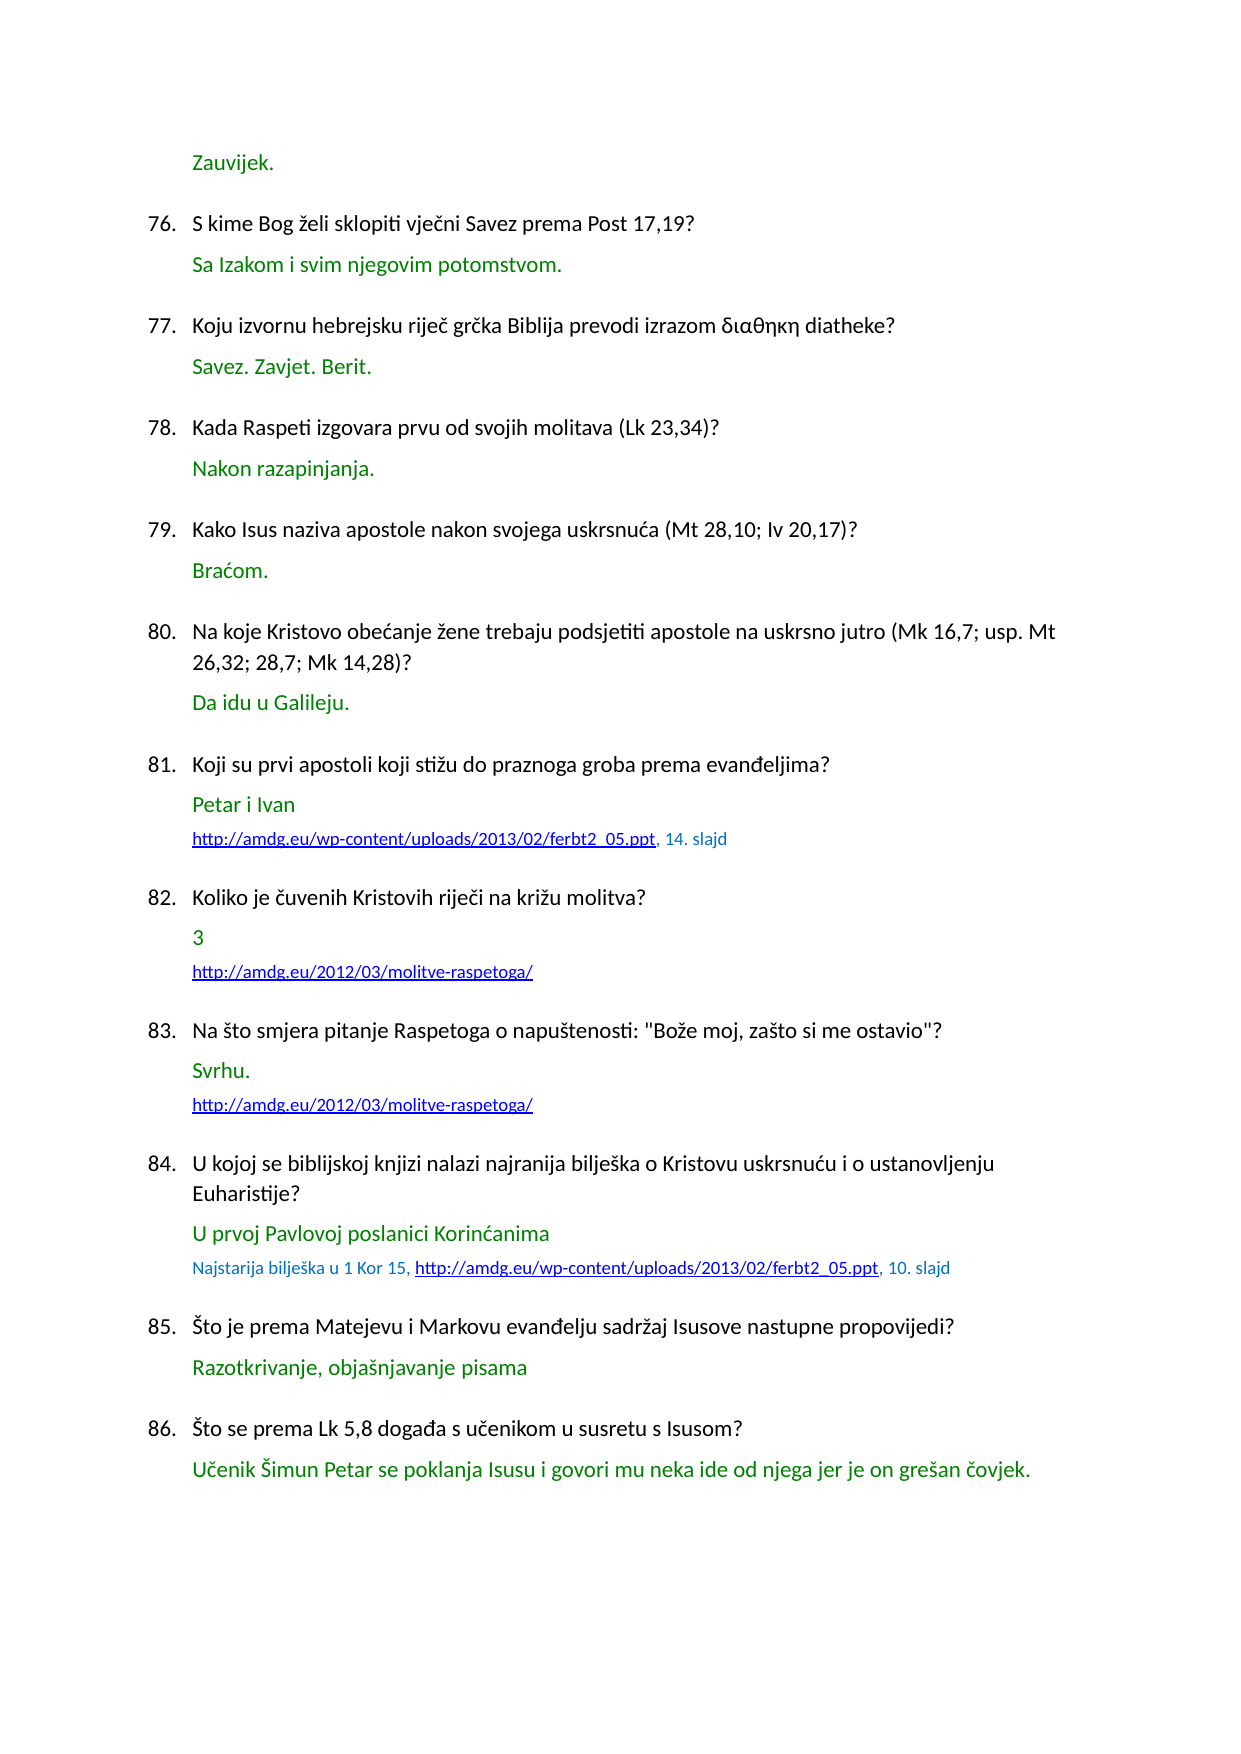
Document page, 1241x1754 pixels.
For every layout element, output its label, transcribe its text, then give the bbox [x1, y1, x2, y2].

text Što je prema Matejevu i Markovu evanđelju sadržaj Isusove nastupne propovijedi? [148, 1312, 1093, 1340]
text Nakon razapinjanja. [192, 454, 1093, 482]
text Razotkrivanje, objašnjavanje pisama [192, 1353, 1093, 1381]
text Savez. Zavjet. Berit. [192, 352, 1093, 380]
text Zauvijek. [192, 148, 1093, 176]
text Koliko je čuvenih Kristovih riječi na križu molitva? [148, 883, 1093, 911]
text Da idu u Galileju. [192, 688, 1093, 716]
text Sa Izakom i svim njegovim potomstvom. [192, 250, 1093, 278]
text Najstarija bilješka u 1 Kor 15, http://amdg.eu/wp-content/uploads/2013/02/ferbt2_05.ppt, 10. slajd [192, 1256, 1093, 1279]
text Kako Isus naziva apostole nakon svojega uskrsnuća (Mt 28,10; Iv 20,17)? [148, 515, 1093, 543]
text Svrhu. [192, 1056, 1093, 1084]
text 3 [192, 923, 1093, 951]
text Koju izvornu hebrejsku riječ grčka Biblija prevodi izrazom διαθηκη diatheke? [148, 311, 1093, 339]
text Što se prema Lk 5,8 događa s učenikom u susretu s Isusom? [148, 1414, 1093, 1442]
text U prvoj Pavlovoj poslanici Korinćanima [192, 1219, 1093, 1248]
text http://amdg.eu/wp-content/uploads/2013/02/ferbt2_05.ppt, 14. slajd [192, 827, 1093, 850]
text http://amdg.eu/2012/03/molitve-raspetoga/ [192, 960, 1093, 983]
text Koji su prvi apostoli koji stižu do praznoga groba prema evanđeljima? [148, 750, 1093, 778]
text http://amdg.eu/2012/03/molitve-raspetoga/ [192, 1093, 1093, 1116]
text Na što smjera pitanje Raspetoga o napuštenosti: "Bože moj, zašto si me ostavio"? [148, 1016, 1093, 1044]
text Petar i Ivan [192, 790, 1093, 818]
text S kime Bog želi sklopiti vječni Savez prema Post 17,19? [148, 209, 1093, 237]
text Učenik Šimun Petar se poklanja Isusu i govori mu neka ide od njega jer je on grešan čovjek. [192, 1455, 1093, 1483]
text Kada Raspeti izgovara prvu od svojih molitava (Lk 23,34)? [148, 413, 1093, 441]
text Braćom. [192, 556, 1093, 584]
text Na koje Kristovo obećanje žene trebaju podsjetiti apostole na uskrsno jutro (Mk 16,7; usp. Mt 26,32; 28,7; Mk 14,28)? [148, 617, 1093, 676]
text U kojoj se biblijskoj knjizi nalazi najranija bilješka o Kristovu uskrsnuću i o ustanovljenju Euharistije? [148, 1149, 1093, 1207]
